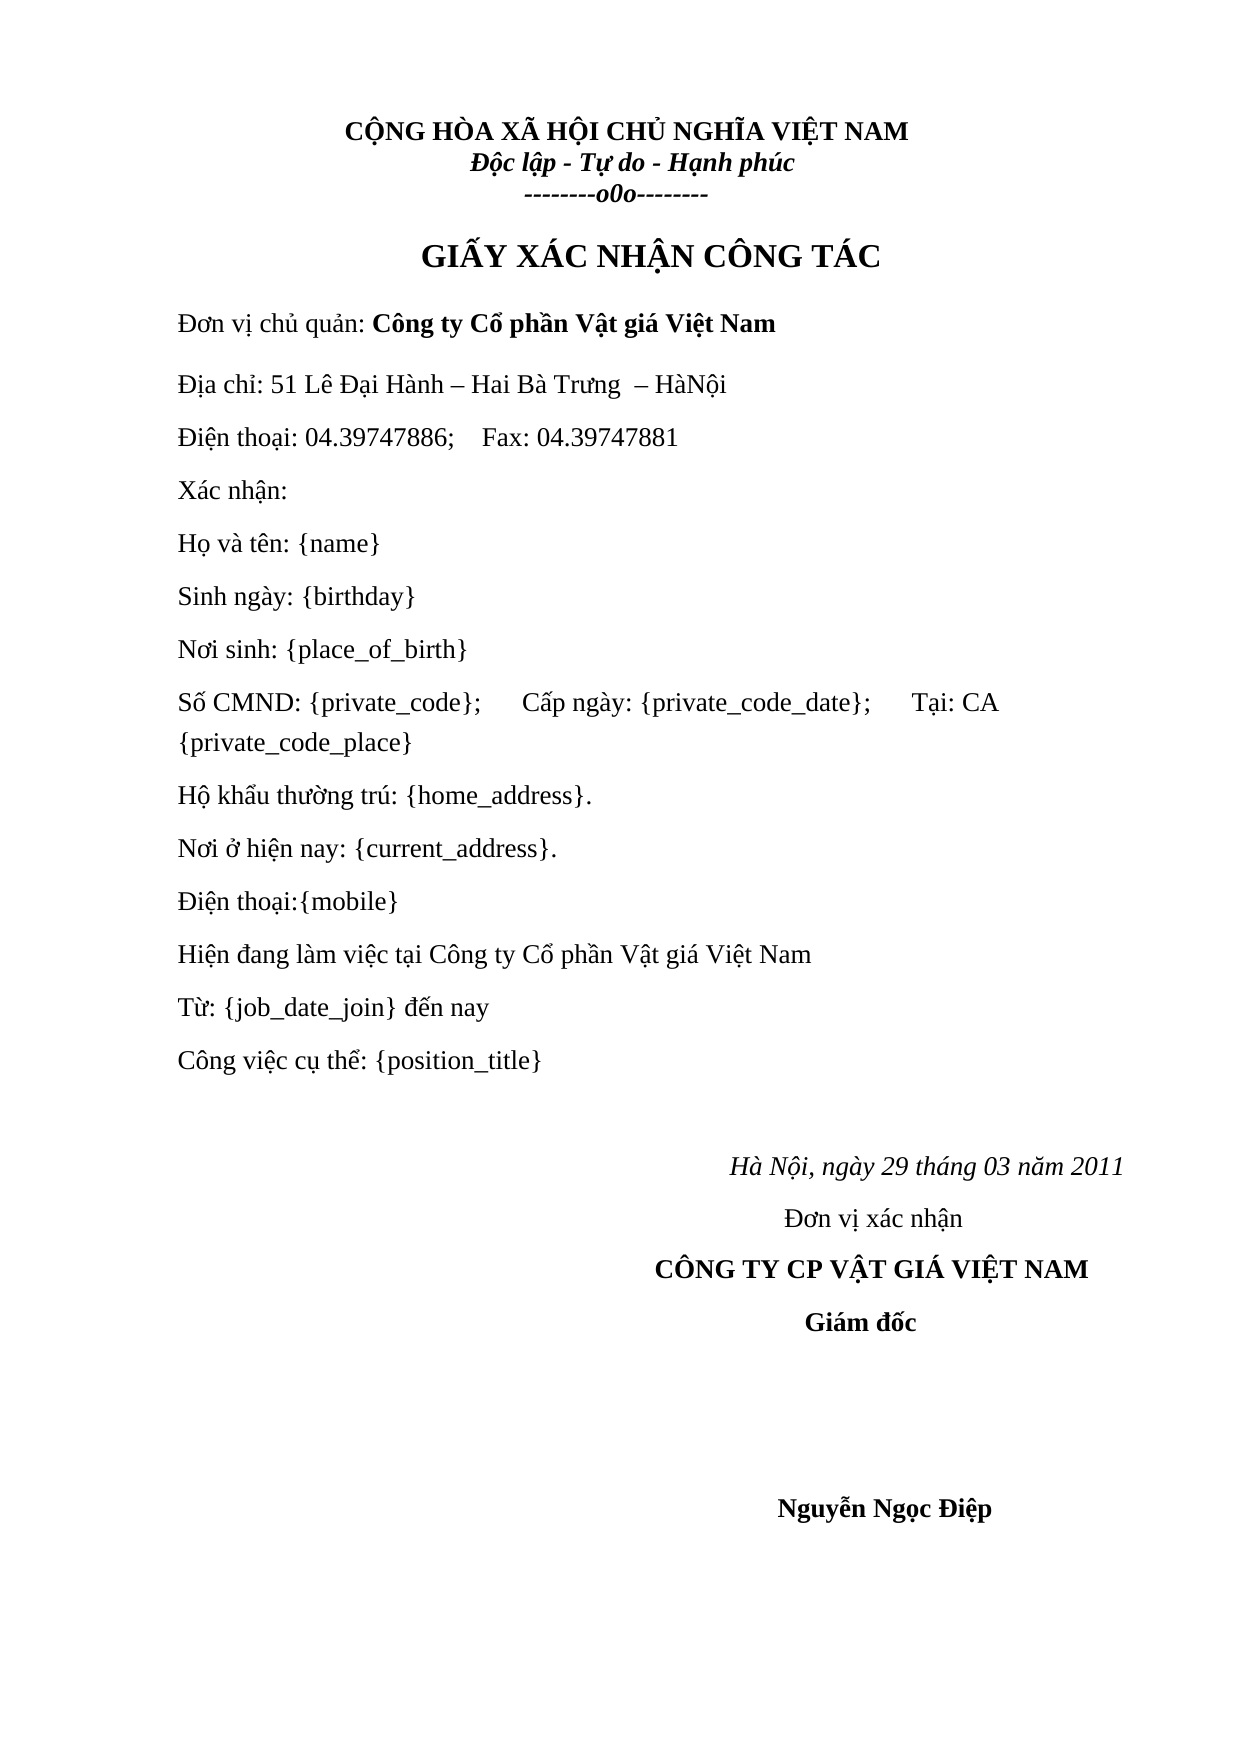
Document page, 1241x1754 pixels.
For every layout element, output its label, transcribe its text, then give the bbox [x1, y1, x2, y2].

text Địa chỉ: 51 Lê Đại Hành – Hai Bà Trưng – HàNội [177, 368, 1125, 399]
text Giám đốc [777, 1306, 1125, 1337]
text Sinh ngày: {birthday} [177, 580, 1125, 611]
text GIẤY XÁC NHẬN CÔNG TÁC [177, 237, 1125, 275]
text Xác nhận: [177, 474, 1125, 505]
text Nguyễn Ngọc Điệp [702, 1493, 1125, 1524]
text Từ: {job_date_join} đến nay [177, 991, 1125, 1022]
text Đơn vị chủ quản: Công ty Cổ phần Vật giá Việt Nam [177, 307, 1125, 338]
text Công việc cụ thể: {position_title} [177, 1044, 1125, 1075]
text CÔNG TY CP VẬT GIÁ VIỆT NAM [627, 1254, 1125, 1285]
text Nơi ở hiện nay: {current_address}. [177, 832, 1125, 863]
text Hà Nội, ngày 29 tháng 03 năm 2011 [177, 1150, 1125, 1181]
text Đơn vị xác nhận [627, 1202, 1125, 1233]
text Hộ khẩu thường trú: {home_address}. [177, 779, 1125, 810]
text Hiện đang làm việc tại Công ty Cổ phần Vật giá Việt Nam [177, 938, 1125, 969]
text Điện thoại: 04.39747886; Fax: 04.39747881 [177, 421, 1125, 452]
text Họ và tên: {name} [177, 527, 1125, 558]
text Điện thoại:{mobile} [177, 885, 1125, 916]
text Nơi sinh: {place_of_birth} [177, 633, 1125, 664]
text Số CMND: {private_code}; Cấp ngày: {private_code_date}; Tại: CA {private_code_place} [177, 686, 1125, 757]
